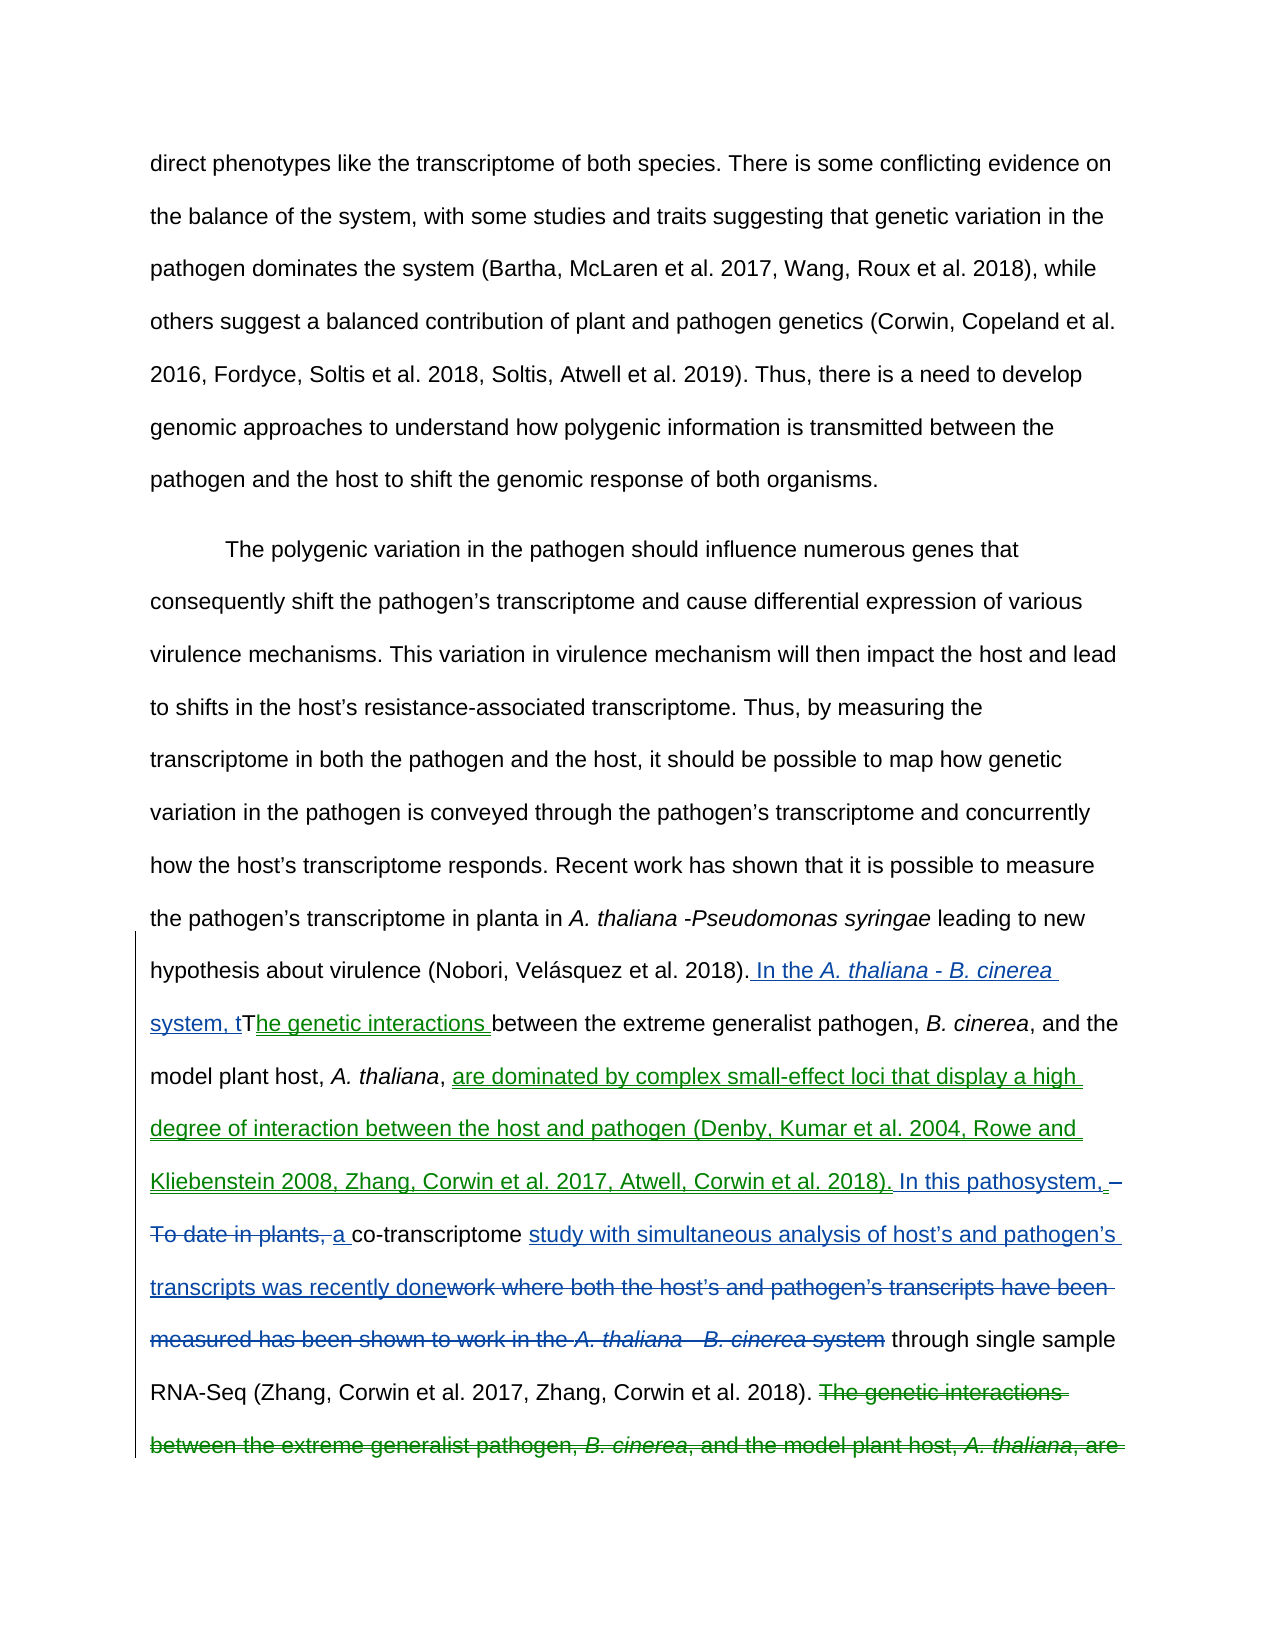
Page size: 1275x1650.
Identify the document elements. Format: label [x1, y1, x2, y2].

text [150, 536, 1125, 1445]
text [150, 150, 1125, 493]
